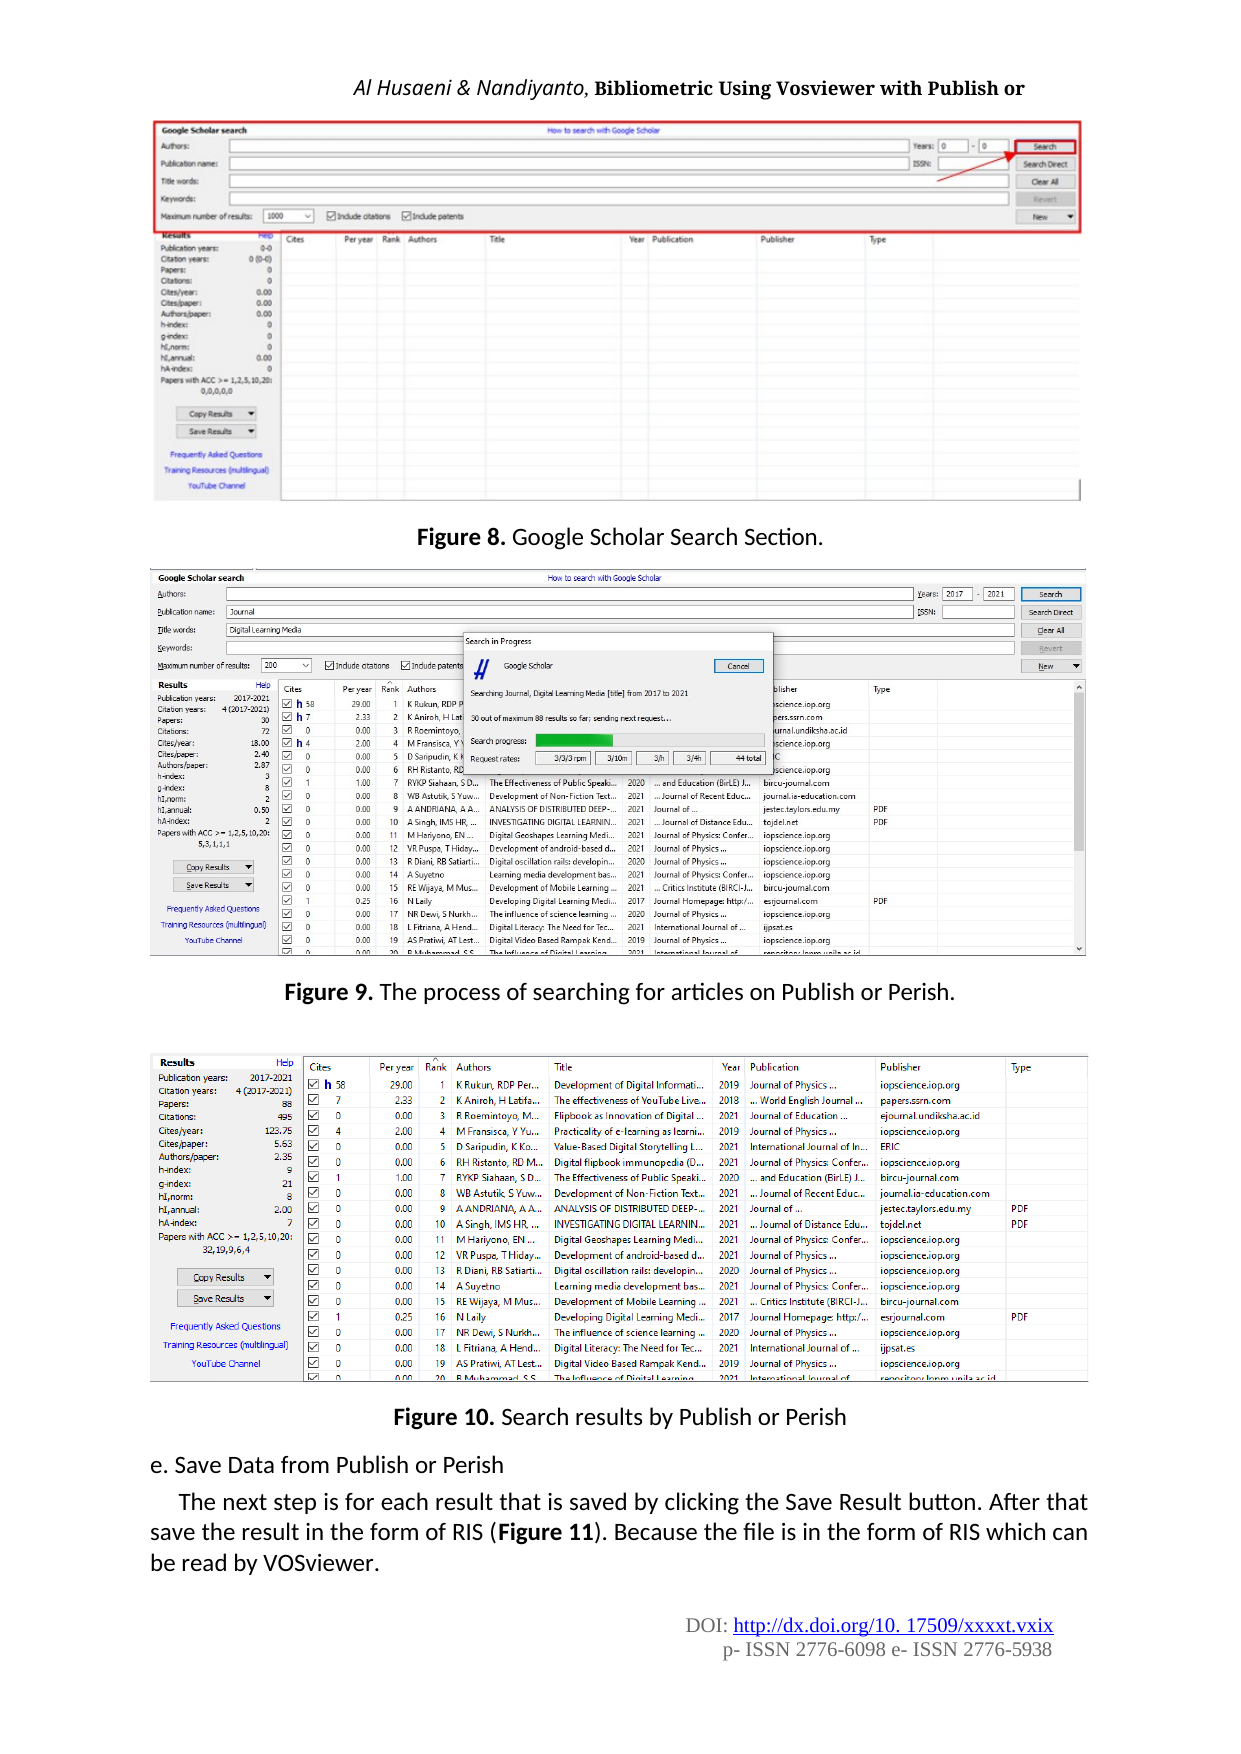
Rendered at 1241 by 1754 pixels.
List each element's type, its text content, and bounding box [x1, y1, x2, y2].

picture [150, 1053, 1089, 1071]
text Figure 10. Search results by Publish or Perish [149, 1071, 1091, 1432]
picture [150, 568, 1086, 587]
text Figure 9. The process of searching for articles on Publish or Perish. [149, 587, 1090, 1006]
list Save Data from Publish or Perish [150, 1449, 1205, 1479]
text Figure 8. Google Scholar Search Section. [149, 521, 1091, 552]
picture [152, 120, 1082, 502]
text The next step is for each result that is saved by clicking the Save Result button. After that save the result in the form of RIS (Figure 11). Because the file is in the form of RIS which can be read by VOSviewer. [150, 1486, 1090, 1577]
